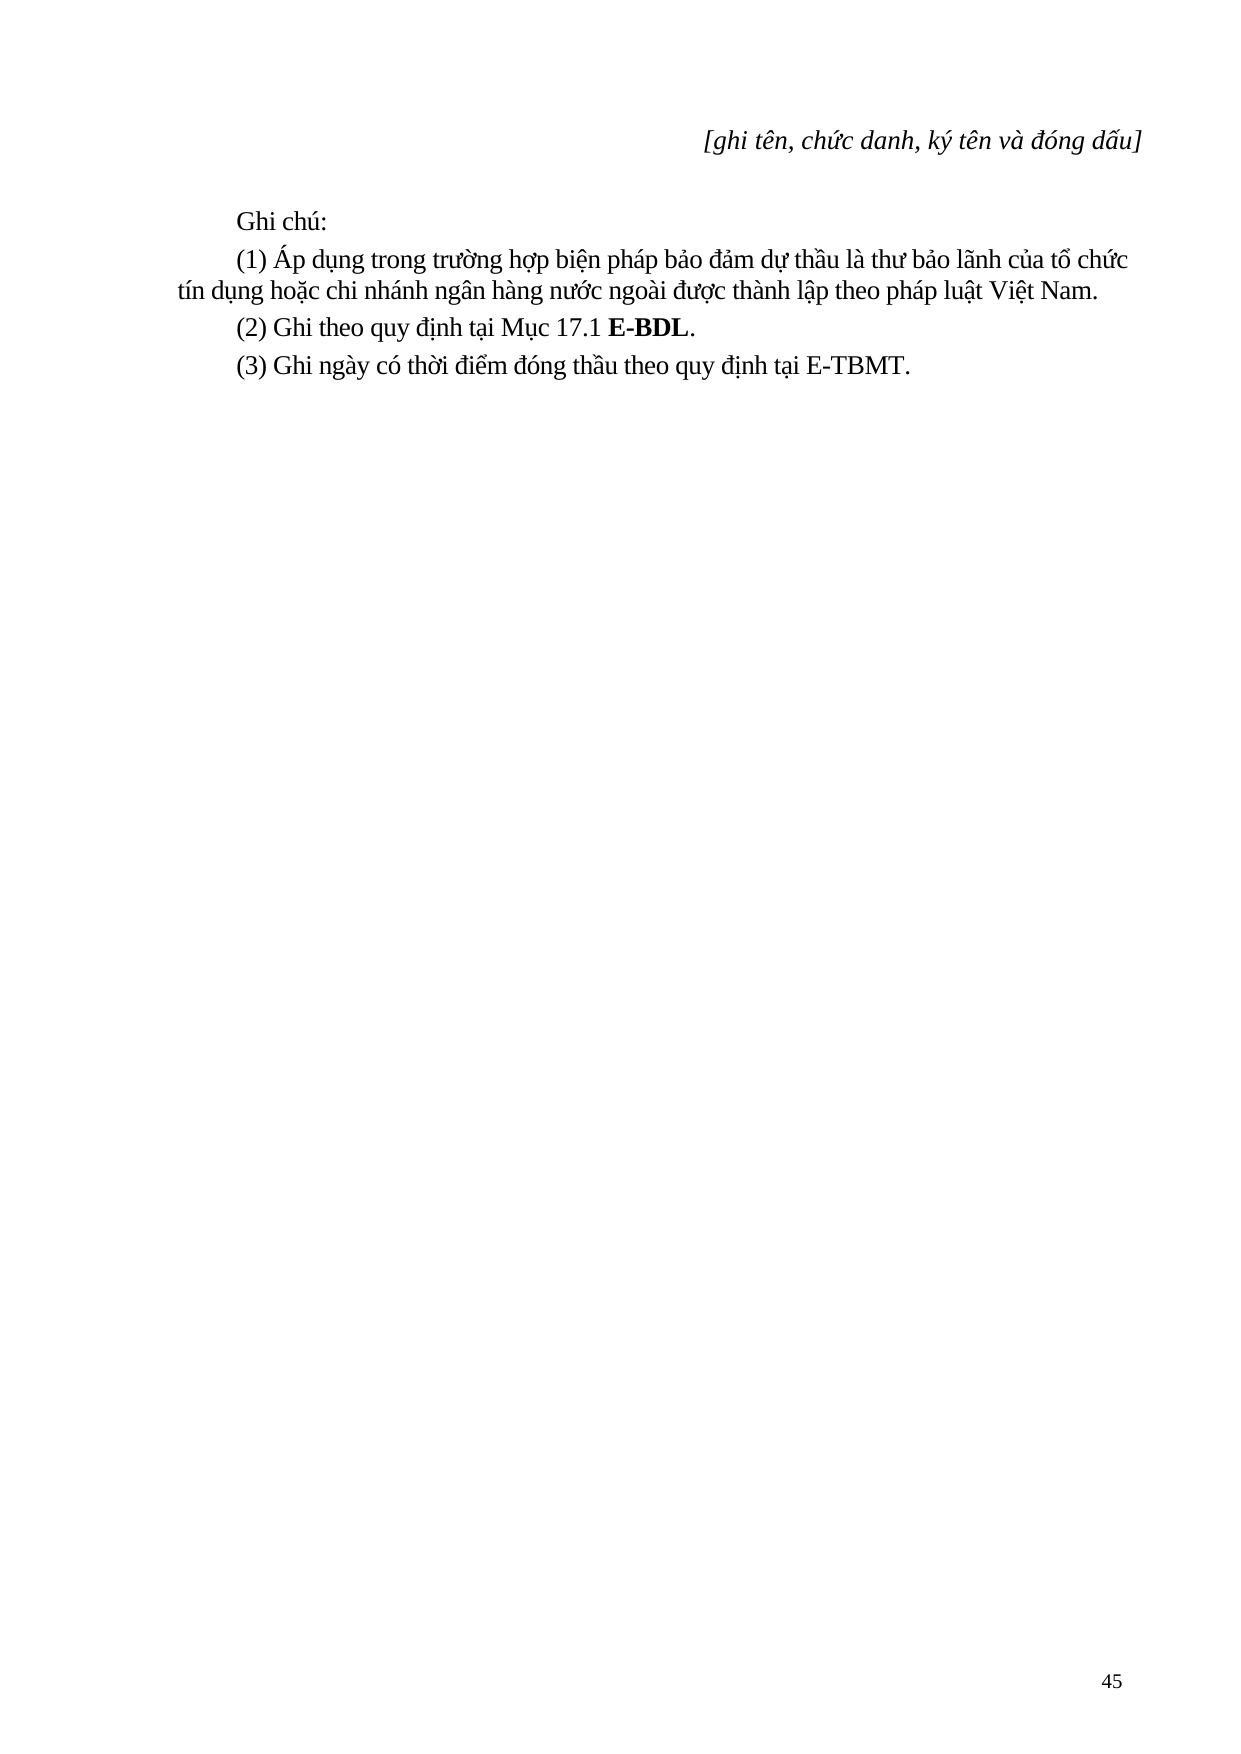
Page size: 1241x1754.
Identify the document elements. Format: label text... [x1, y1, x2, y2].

table_header Đại diện hợp pháp của ngân hàng [ghi tên, chức danh, ký tên và đóng dấu] [620, 118, 1226, 199]
text (1) Áp dụng trong trường hợp biện pháp bảo đảm dự thầu là thư bảo lãnh của tổ chức tín dụng hoặc chi nhánh ngân hàng nước ngoài được thành lập theo pháp luật Việt Nam. [177, 243, 1129, 305]
text Ghi chú: [177, 205, 1129, 237]
text (3) Ghi ngày có thời điểm đóng thầu theo quy định tại E-TBMT. [177, 349, 1129, 380]
text (2) Ghi theo quy định tại Mục 17.1 E-BDL. [177, 311, 1129, 342]
